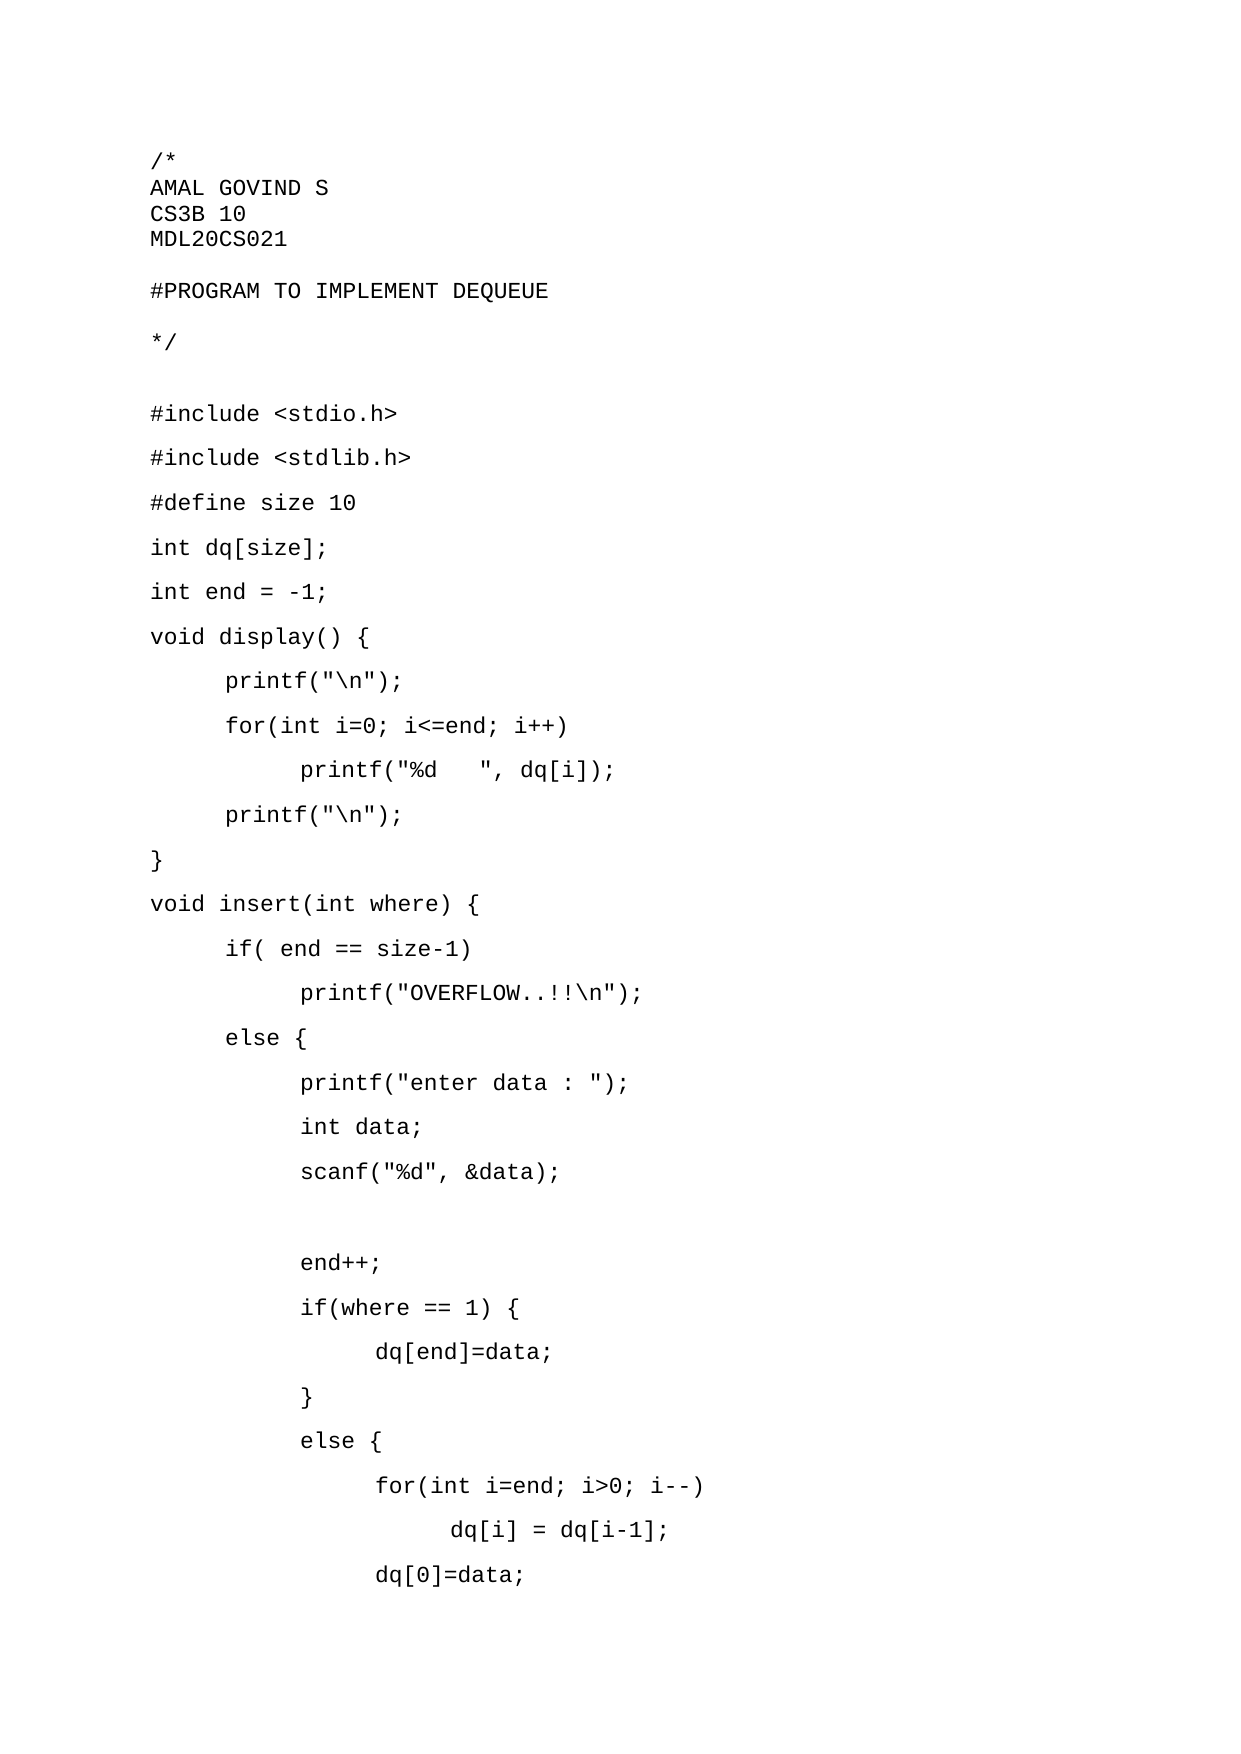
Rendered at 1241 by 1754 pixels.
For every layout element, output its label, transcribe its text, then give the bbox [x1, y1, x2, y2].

text MDL20CS021 [150, 228, 1090, 254]
text int end = -1; [150, 580, 1090, 606]
text dq[i] = dq[i-1]; [150, 1519, 1090, 1545]
text #PROGRAM TO IMPLEMENT DEQUEUE [150, 280, 1090, 306]
text printf("OVERFLOW..!!\n"); [150, 982, 1090, 1008]
text else { [150, 1026, 1090, 1052]
text if(where == 1) { [150, 1296, 1090, 1322]
text #include <stdlib.h> [150, 447, 1090, 473]
text if( end == size-1) [150, 937, 1090, 963]
text void display() { [150, 625, 1090, 651]
text CS3B 10 [150, 202, 1090, 228]
text } [150, 848, 1090, 874]
text dq[0]=data; [150, 1563, 1090, 1589]
text int dq[size]; [150, 536, 1090, 562]
text scanf("%d", &data); [150, 1160, 1090, 1186]
text dq[end]=data; [150, 1340, 1090, 1366]
text else { [150, 1429, 1090, 1456]
text int data; [150, 1115, 1090, 1141]
text #define size 10 [150, 491, 1090, 517]
text printf("enter data : "); [150, 1071, 1090, 1097]
text AMAL GOVIND S [150, 176, 1090, 202]
text printf("\n"); [150, 803, 1090, 829]
text printf("%d ", dq[i]); [150, 759, 1090, 785]
text /* [150, 150, 1090, 176]
text } [150, 1385, 1090, 1411]
text for(int i=0; i<=end; i++) [150, 714, 1090, 740]
text for(int i=end; i>0; i--) [150, 1474, 1090, 1500]
text end++; [150, 1251, 1090, 1277]
text void insert(int where) { [150, 892, 1090, 918]
text #include <stdio.h> [150, 402, 1090, 428]
text printf("\n"); [150, 669, 1090, 696]
text */ [150, 332, 1090, 357]
